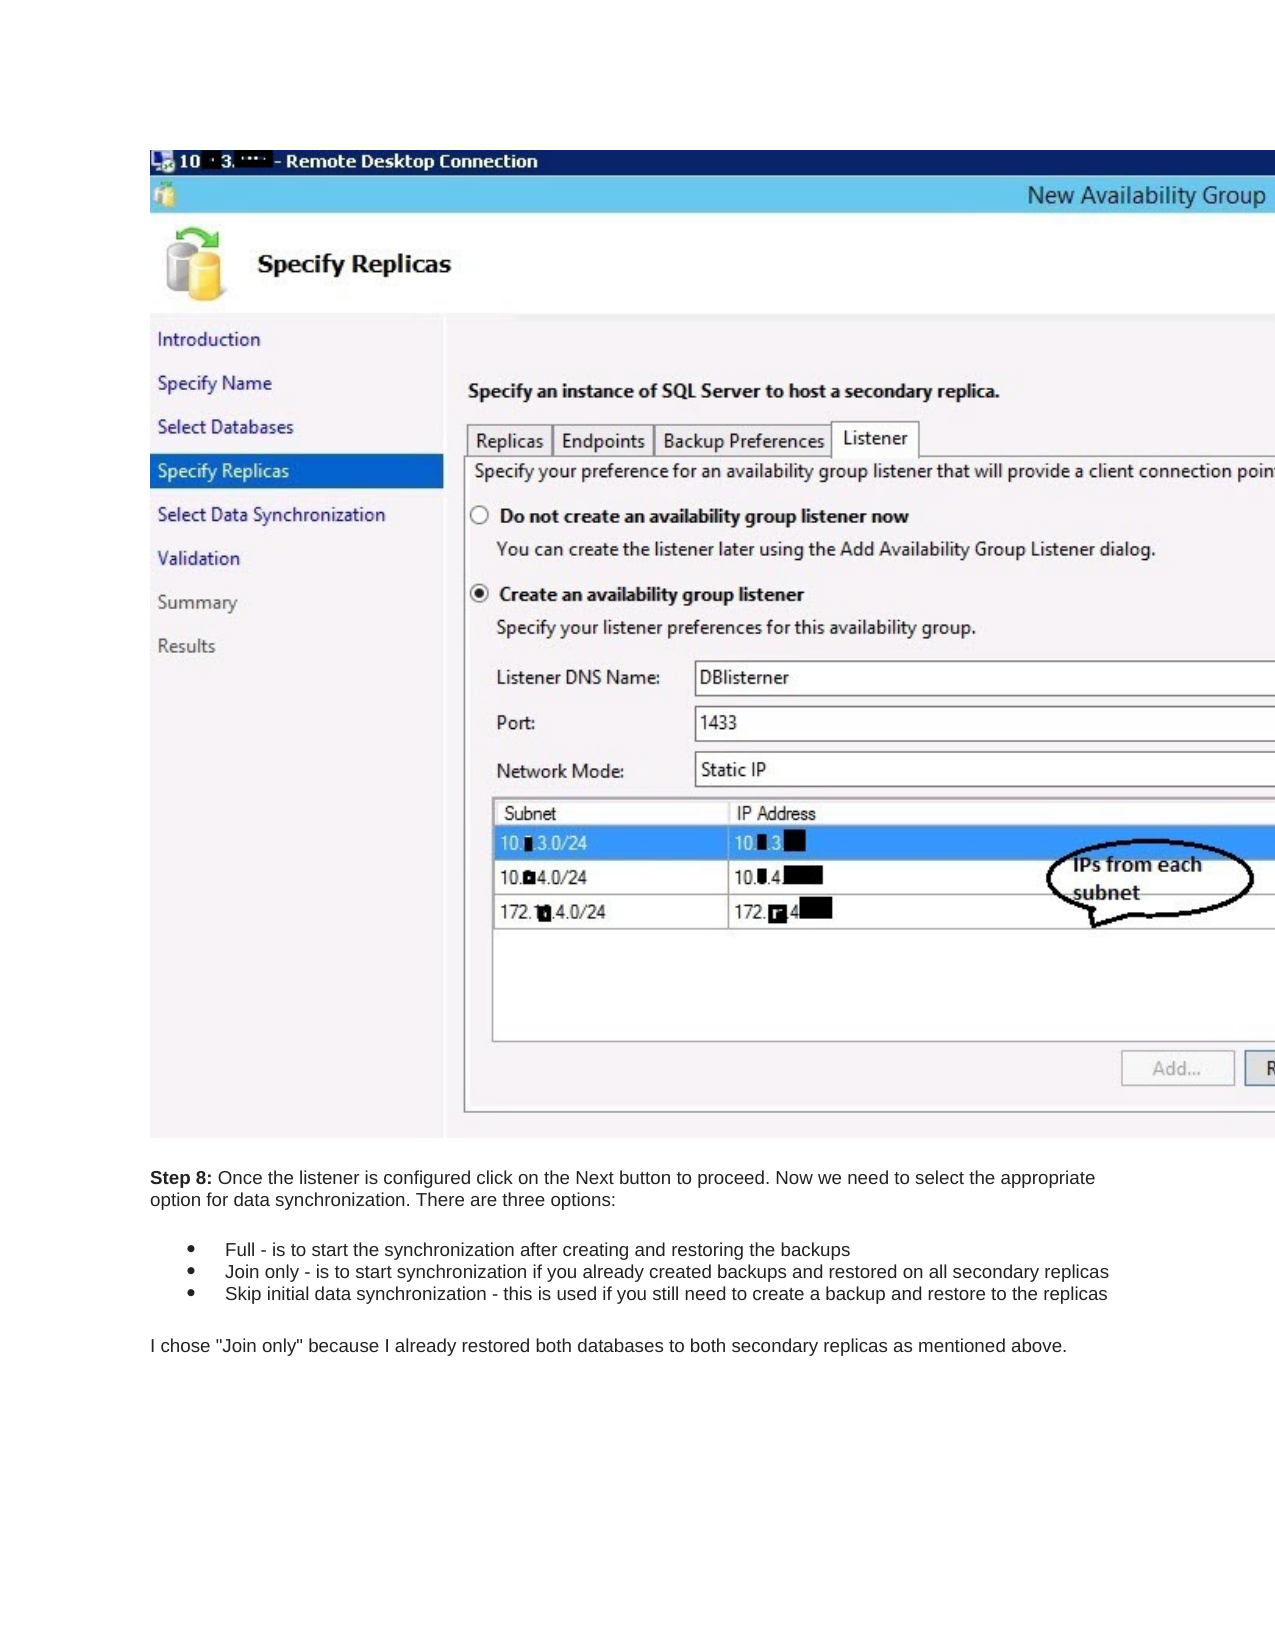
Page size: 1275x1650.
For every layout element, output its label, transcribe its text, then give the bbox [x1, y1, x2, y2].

text Step 8: Once the listener is configured click on the Next button to proceed. Now we need to select the appropriate option for data synchronization. There are three options: [150, 1167, 1125, 1210]
list Join only - is to start synchronization if you already created backups and restored on all secondary replicas [187, 1261, 1125, 1283]
list Skip initial data synchronization - this is used if you still need to create a backup and restore to the replicas [187, 1283, 1125, 1305]
picture [150, 150, 1275, 1138]
text I chose "Join only" because I already restored both databases to both secondary replicas as mentioned above. [150, 1334, 1125, 1356]
list Full - is to start the synchronization after creating and restoring the backups [187, 1239, 1125, 1261]
